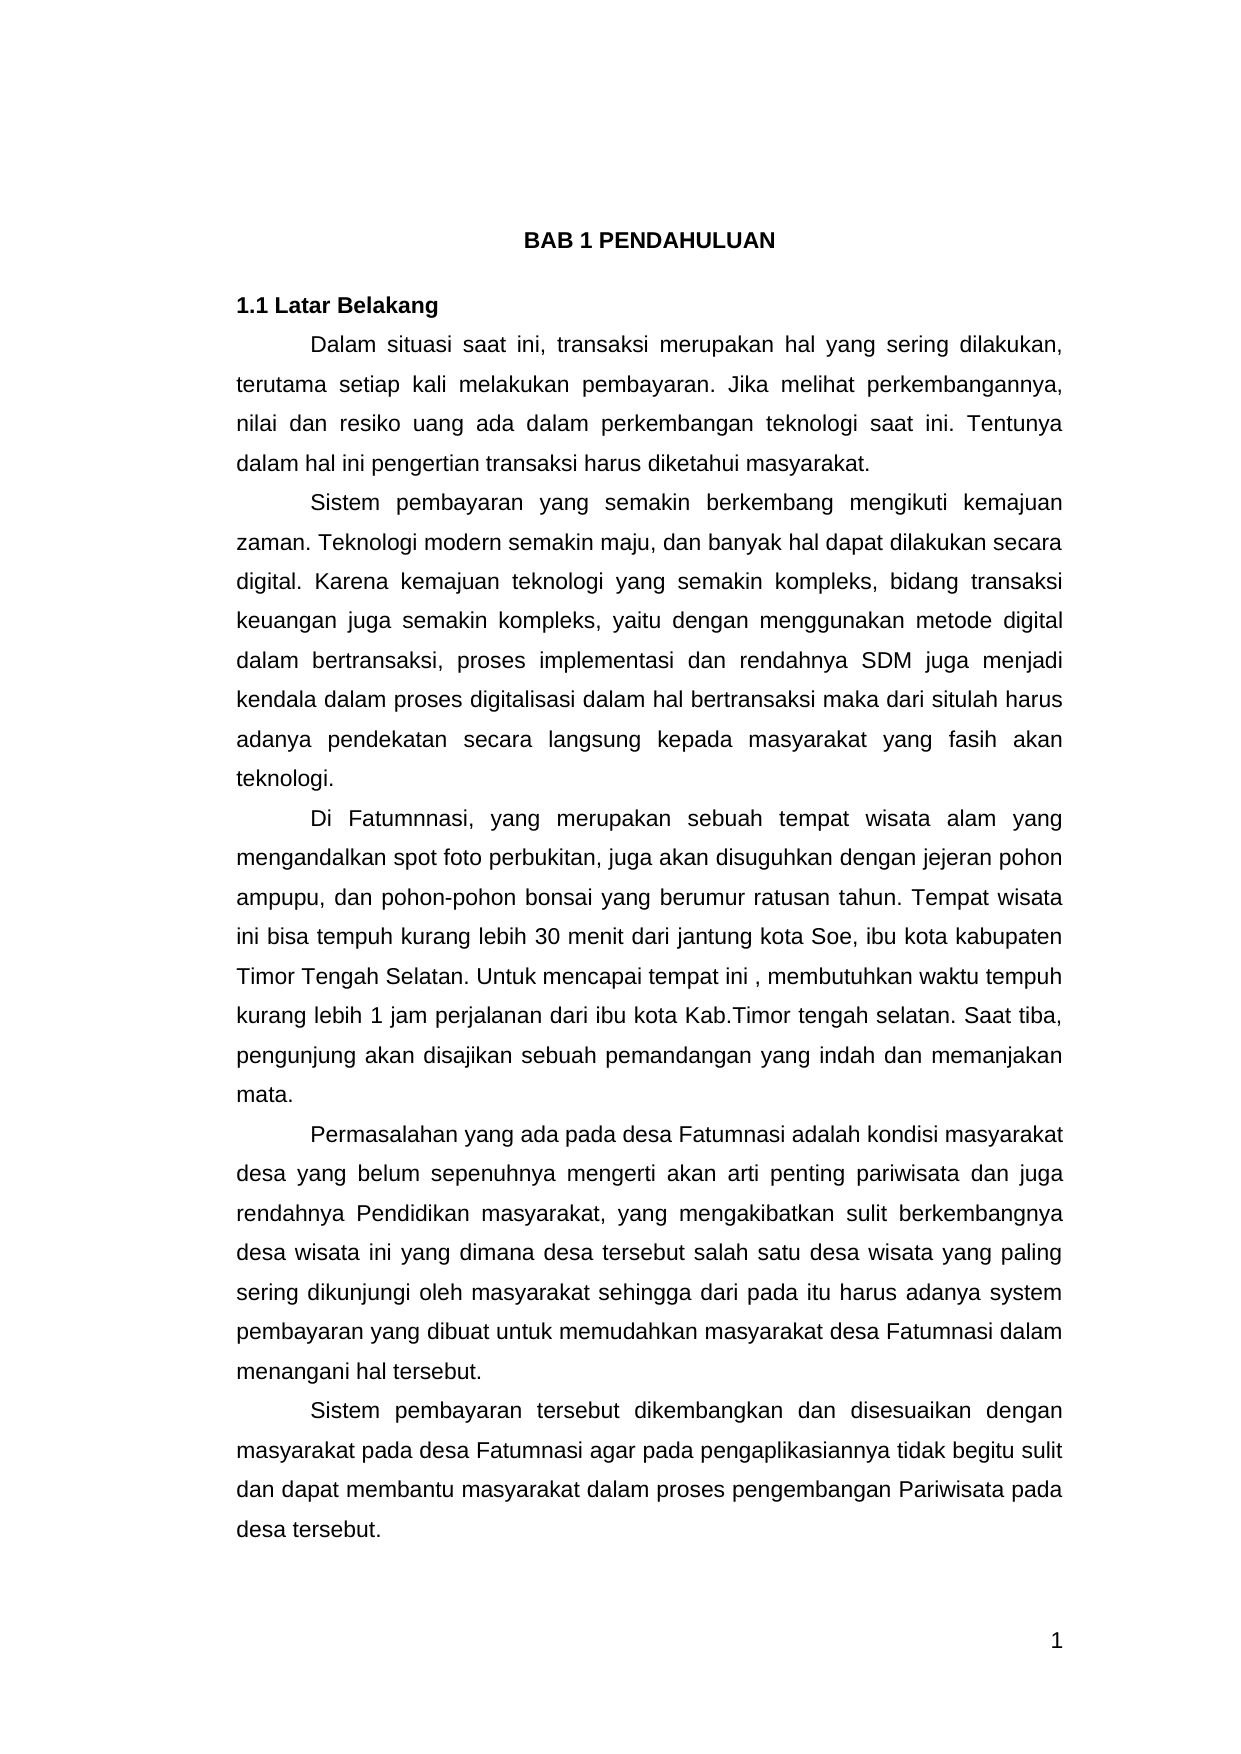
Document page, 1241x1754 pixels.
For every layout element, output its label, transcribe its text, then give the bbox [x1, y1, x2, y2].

text Di Fatumnnasi, yang merupakan sebuah tempat wisata alam yang mengandalkan spot foto perbukitan, juga akan disuguhkan dengan jejeran pohon ampupu, dan pohon-pohon bonsai yang berumur ratusan tahun. Tempat wisata ini bisa tempuh kurang lebih 30 menit dari jantung kota Soe, ibu kota kabupaten Timor Tengah Selatan. Untuk mencapai tempat ini , membutuhkan waktu tempuh kurang lebih 1 jam perjalanan dari ibu kota Kab.Timor tengah selatan. Saat tiba, pengunjung akan disajikan sebuah pemandangan yang indah dan memanjakan mata. [236, 805, 1063, 1108]
subtitle BAB 1 PENDAHULUAN [236, 227, 1063, 253]
text Permasalahan yang ada pada desa Fatumnasi adalah kondisi masyarakat desa yang belum sepenuhnya mengerti akan arti penting pariwisata dan juga rendahnya Pendidikan masyarakat, yang mengakibatkan sulit berkembangnya desa wisata ini yang dimana desa tersebut salah satu desa wisata yang paling sering dikunjungi oleh masyarakat sehingga dari pada itu harus adanya system pembayaran yang dibuat untuk memudahkan masyarakat desa Fatumnasi dalam menangani hal tersebut. [236, 1121, 1063, 1384]
text Sistem pembayaran tersebut dikembangkan dan disesuaikan dengan masyarakat pada desa Fatumnasi agar pada pengaplikasiannya tidak begitu sulit dan dapat membantu masyarakat dalam proses pengembangan Pariwisata pada desa tersebut. [236, 1397, 1063, 1542]
text Dalam situasi saat ini, transaksi merupakan hal yang sering dilakukan, terutama setiap kali melakukan pembayaran. Jika melihat perkembangannya, nilai dan resiko uang ada dalam perkembangan teknologi saat ini. Tentunya dalam hal ini pengertian transaksi harus diketahui masyarakat. [236, 331, 1063, 476]
text Sistem pembayaran yang semakin berkembang mengikuti kemajuan zaman. Teknologi modern semakin maju, dan banyak hal dapat dilakukan secara digital. Karena kemajuan teknologi yang semakin kompleks, bidang transaksi keuangan juga semakin kompleks, yaitu dengan menggunakan metode digital dalam bertransaksi, proses implementasi dan rendahnya SDM juga menjadi kendala dalam proses digitalisasi dalam hal bertransaksi maka dari situlah harus adanya pendekatan secara langsung kepada masyarakat yang fasih akan teknologi. [236, 489, 1063, 792]
subtitle 1.1 Latar Belakang [236, 292, 1063, 318]
